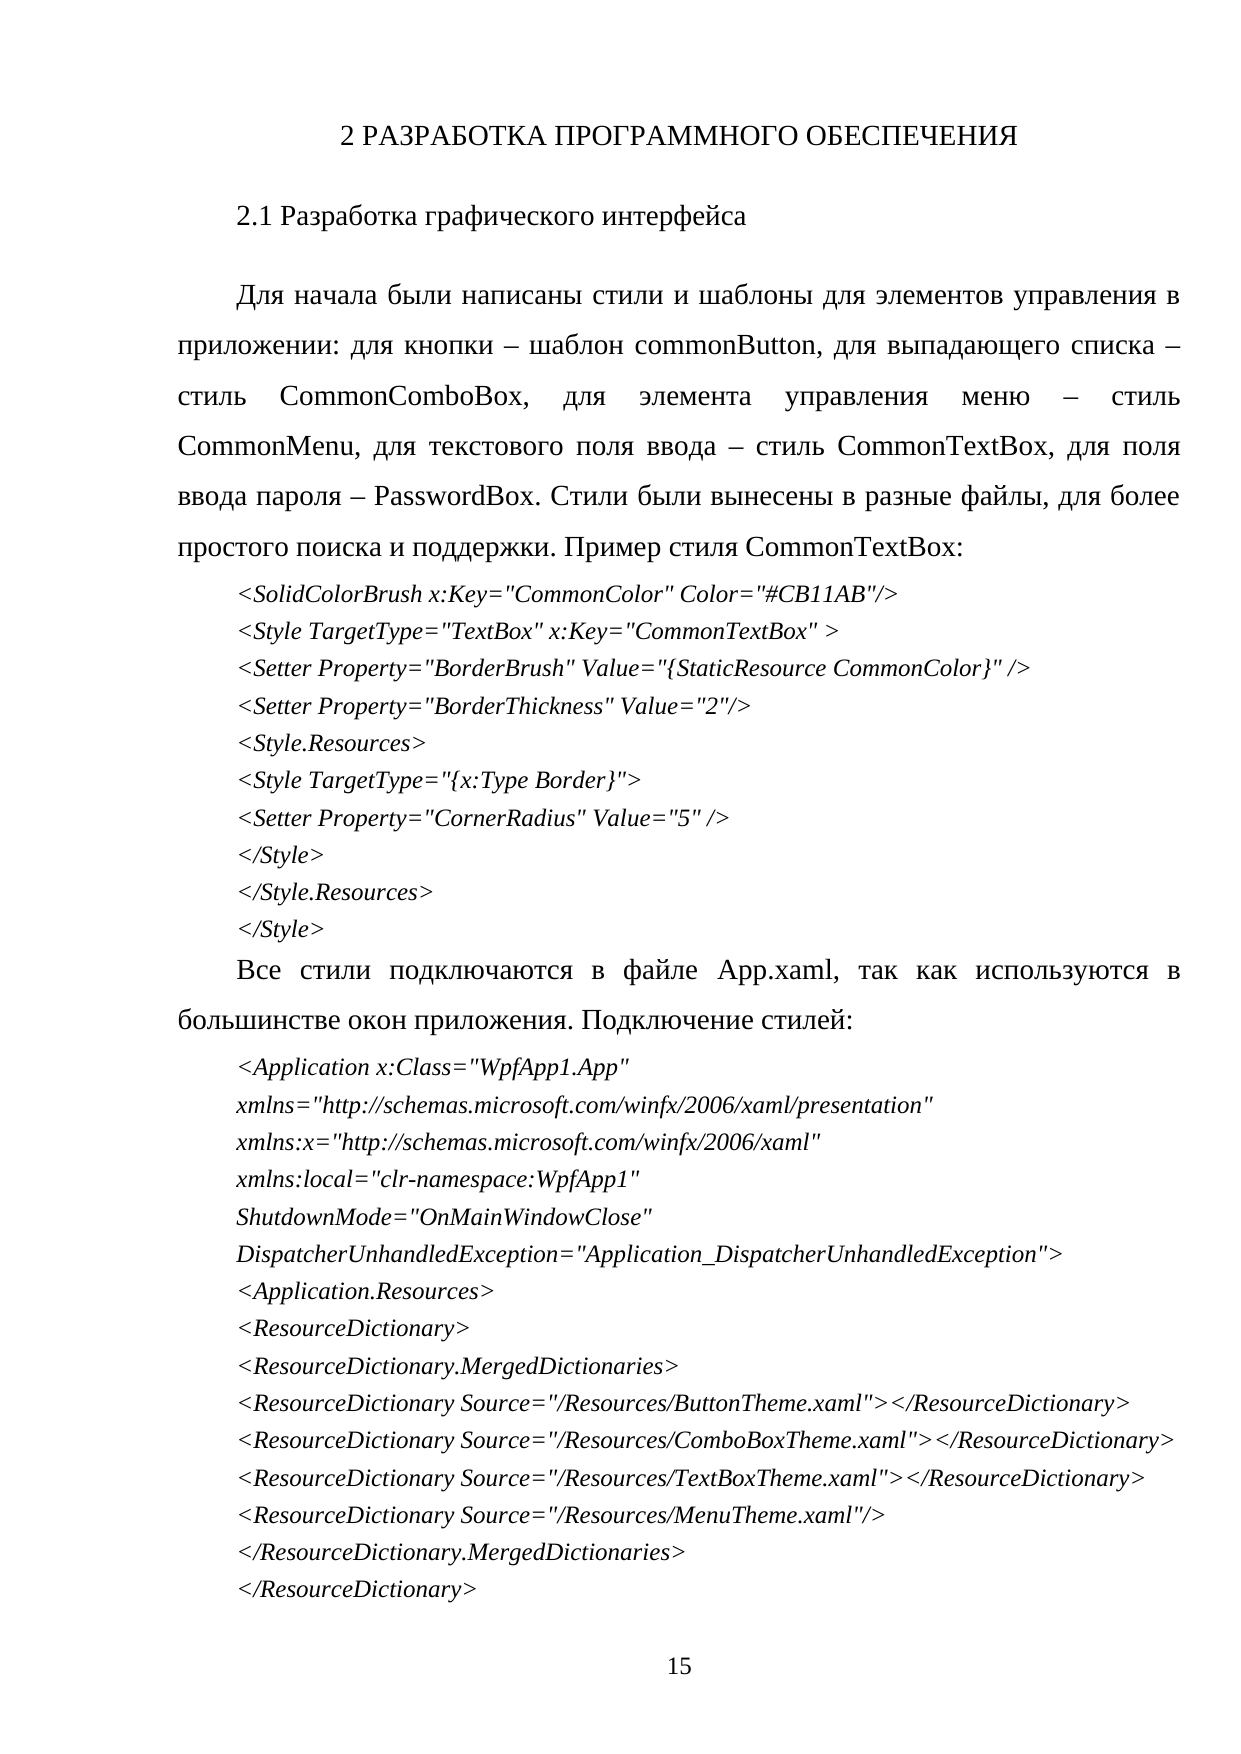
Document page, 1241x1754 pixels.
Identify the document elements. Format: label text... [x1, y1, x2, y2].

text <ResourceDictionary Source="/Resources/MenuTheme.xaml"/> [177, 1500, 1181, 1529]
text <SolidColorBrush x:Key="CommonColor" Color="#CB11AB"/> [177, 579, 1181, 608]
list 2 РАЗРАБОТКА ПРОГРАММНОГО ОБЕСПЕЧЕНИЯ [177, 118, 1181, 152]
text <ResourceDictionary> [177, 1313, 1181, 1342]
text <ResourceDictionary.MergedDictionaries> [177, 1351, 1181, 1379]
text <Setter Property="CornerRadius" Value="5" /> [177, 803, 1181, 831]
text xmlns:local="clr-namespace:WpfApp1" [177, 1164, 1181, 1193]
text </Style.Resources> [177, 877, 1181, 906]
text <Setter Property="BorderThickness" Value="2"/> [177, 691, 1181, 719]
text <ResourceDictionary Source="/Resources/ComboBoxTheme.xaml"></ResourceDictionary> [177, 1425, 1181, 1454]
text DispatcherUnhandledException="Application_DispatcherUnhandledException"> [177, 1239, 1181, 1268]
text <Application.Resources> [177, 1276, 1181, 1305]
text <ResourceDictionary Source="/Resources/TextBoxTheme.xaml"></ResourceDictionary> [177, 1463, 1181, 1491]
text </ResourceDictionary> [177, 1574, 1181, 1603]
text xmlns:x="http://schemas.microsoft.com/winfx/2006/xaml" [177, 1127, 1181, 1156]
text xmlns="http://schemas.microsoft.com/winfx/2006/xaml/presentation" [177, 1090, 1181, 1118]
text <Setter Property="BorderBrush" Value="{StaticResource CommonColor}" /> [177, 653, 1181, 682]
text ShutdownMode="OnMainWindowClose" [177, 1202, 1181, 1230]
text </ResourceDictionary.MergedDictionaries> [177, 1537, 1181, 1566]
text </Style> [177, 914, 1181, 943]
text <Application x:Class="WpfApp1.App" [177, 1052, 1181, 1081]
text Для начала были написаны стили и шаблоны для элементов управления в приложении: для кнопки – шаблон commonButton, для выпадающего списка – стиль CommonComboBox, для элемента управления меню – стиль CommonMenu, для текстового поля ввода – стиль CommonTextBox, для поля ввода пароля – PasswordBox. Стили были вынесены в разные файлы, для более простого поиска и поддержки. Пример стиля CommonTextBox: [177, 277, 1181, 562]
text <Style.Resources> [177, 728, 1181, 757]
text <Style TargetType="{x:Type Border}"> [177, 765, 1181, 794]
text <Style TargetType="TextBox" x:Key="CommonTextBox" > [177, 616, 1181, 645]
text Все стили подключаются в файле App.xaml, так как используются в большинстве окон приложения. Подключение стилей: [177, 952, 1181, 1036]
text </Style> [177, 840, 1181, 869]
text <ResourceDictionary Source="/Resources/ButtonTheme.xaml"></ResourceDictionary> [177, 1388, 1181, 1417]
text 2.1 Разработка графического интерфейса [177, 198, 1181, 231]
